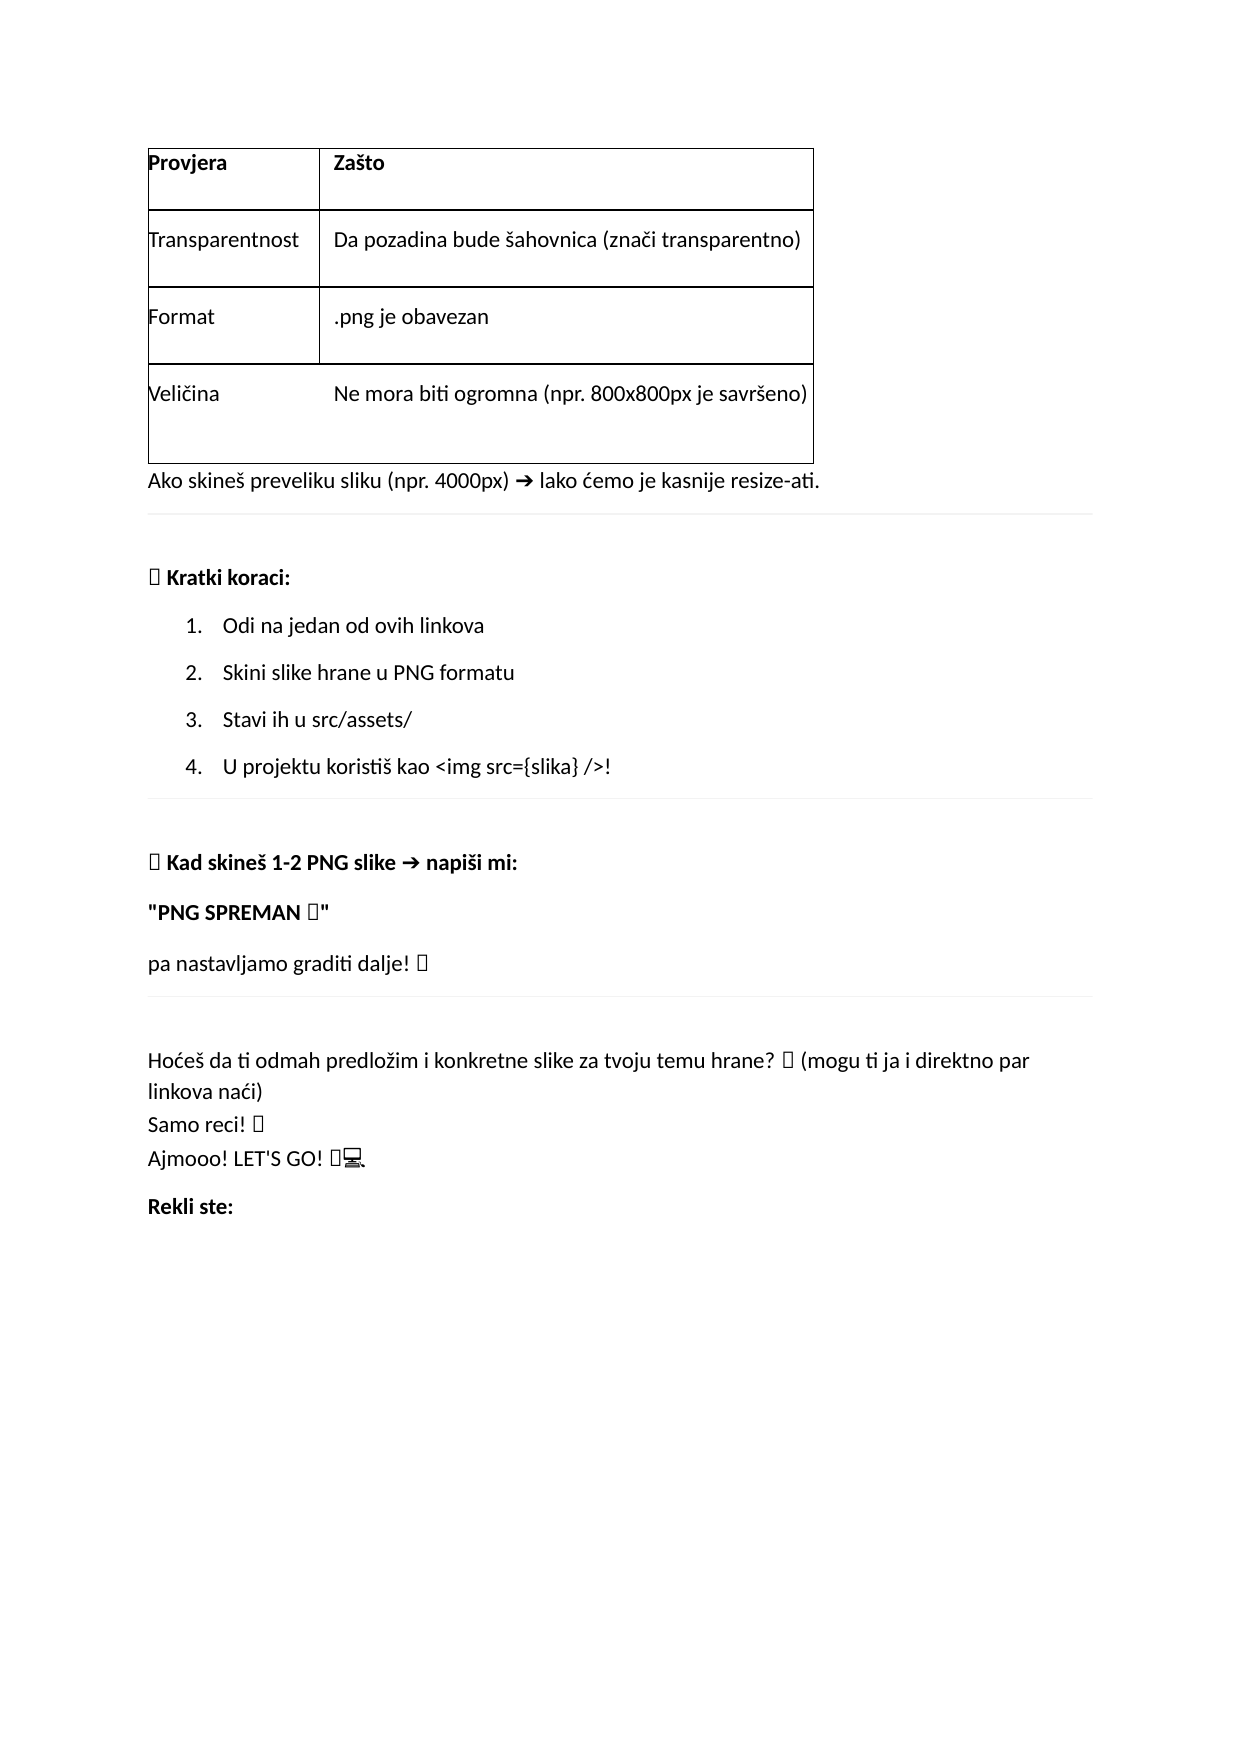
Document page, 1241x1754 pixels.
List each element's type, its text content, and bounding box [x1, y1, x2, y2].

text pa nastavljamo graditi dalje! 🎯 [148, 946, 1093, 978]
text Ako skineš preveliku sliku (npr. 4000px) ➔ lako ćemo je kasnije resize-ati. [148, 463, 1093, 495]
text Rekli ste: [148, 1192, 1093, 1220]
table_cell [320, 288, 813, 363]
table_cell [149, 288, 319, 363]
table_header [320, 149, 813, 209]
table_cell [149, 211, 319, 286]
list Stavi ih u src/assets/ [185, 705, 1093, 733]
text 🚀 Kratki koraci: [148, 561, 1093, 592]
list Skini slike hrane u PNG formatu [185, 658, 1093, 686]
text 🔥 Kad skineš 1-2 PNG slike ➔ napiši mi: [148, 846, 1093, 877]
list Odi na jedan od ovih linkova [185, 611, 1093, 639]
list U projektu koristiš kao <img src={slika} />! [185, 752, 1093, 780]
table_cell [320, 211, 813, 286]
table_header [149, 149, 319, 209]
text "PNG SPREMAN ✅" [148, 896, 1093, 927]
text Hoćeš da ti odmah predložim i konkretne slike za tvoju temu hrane? 🚀 (mogu ti ja i direktno par linkova naći) Samo reci! 🎯 Ajmooo! LET'S GO! 👨‍💻✨ [148, 1044, 1093, 1173]
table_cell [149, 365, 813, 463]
